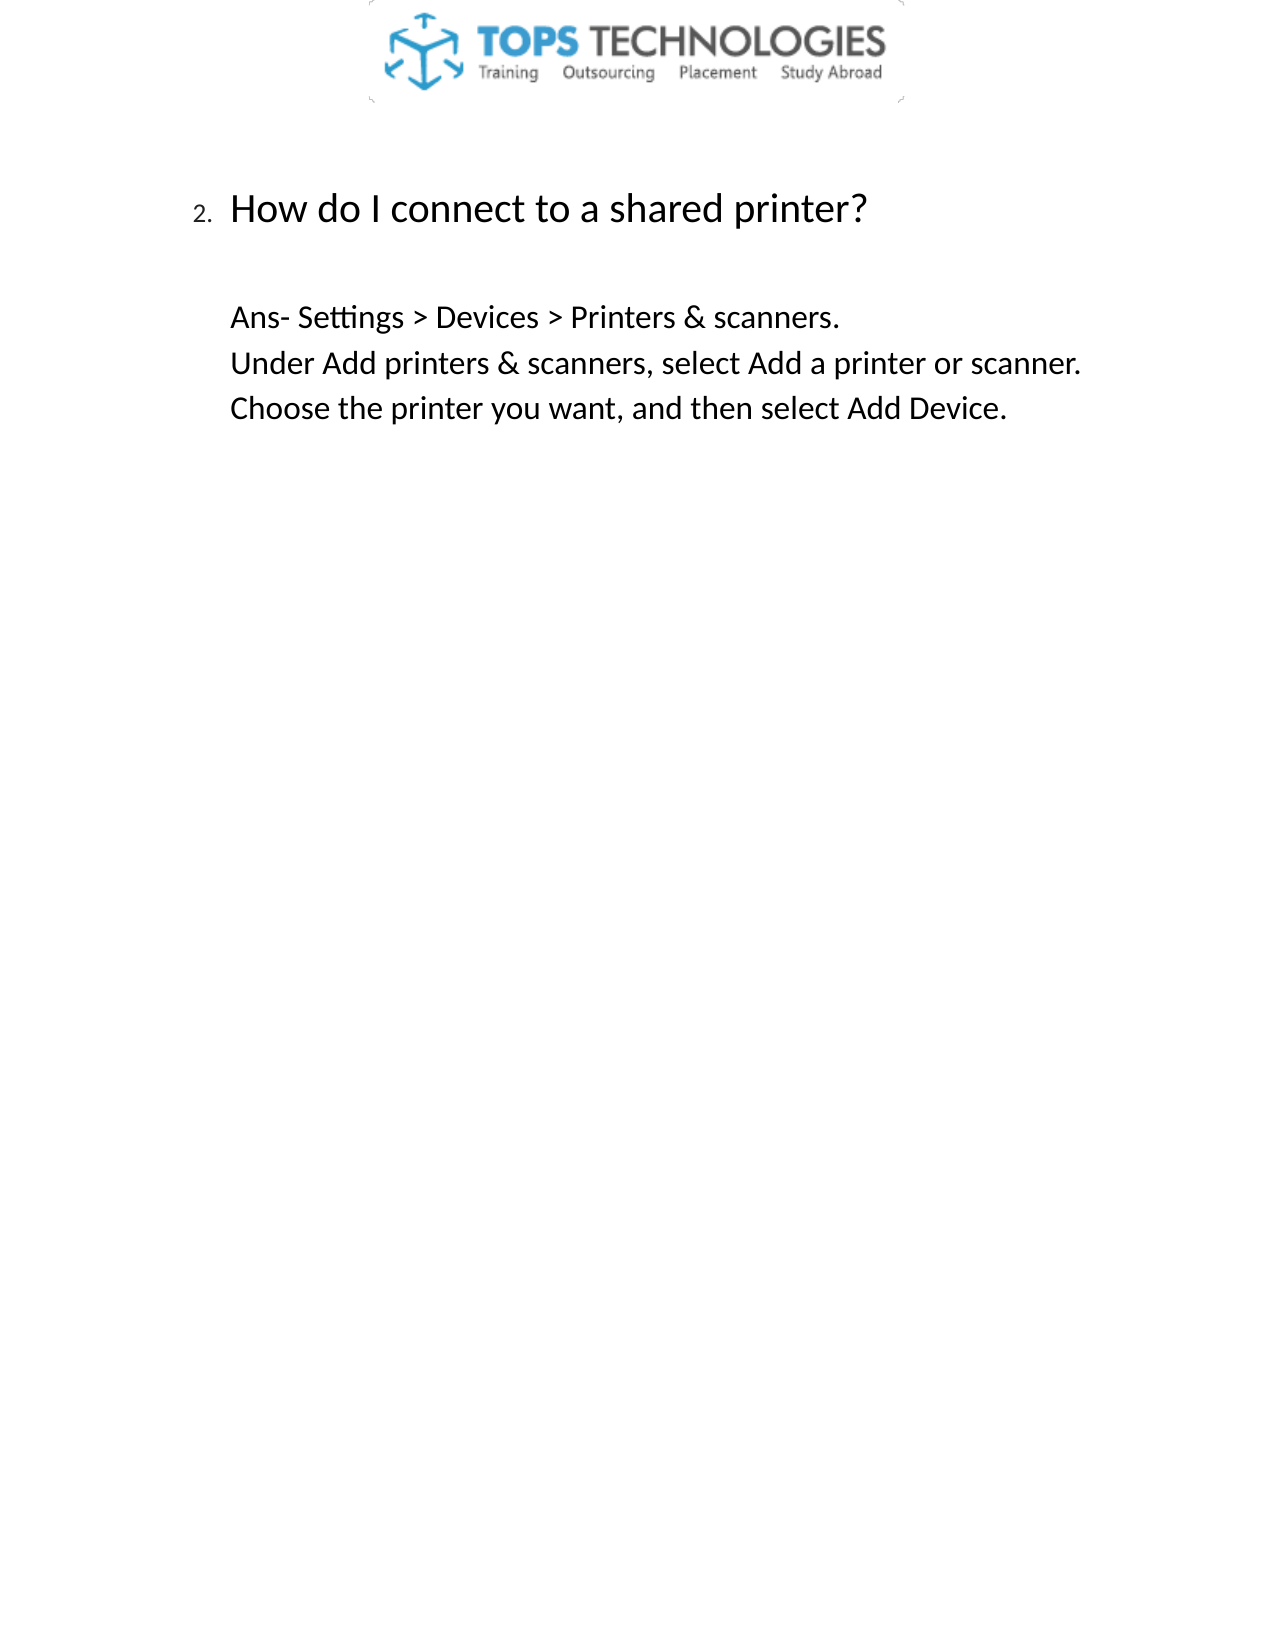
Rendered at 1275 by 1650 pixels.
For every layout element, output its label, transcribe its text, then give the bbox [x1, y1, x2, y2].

text Ans- Settings > Devices > Printers & scanners. [230, 296, 1155, 337]
picture [368, 0, 905, 103]
text Choose the printer you want, and then select Add Device. [230, 387, 1155, 428]
list How do I connect to a shared printer? [192, 182, 1155, 233]
text Under Add printers & scanners, select Add a printer or scanner. [230, 342, 1155, 382]
